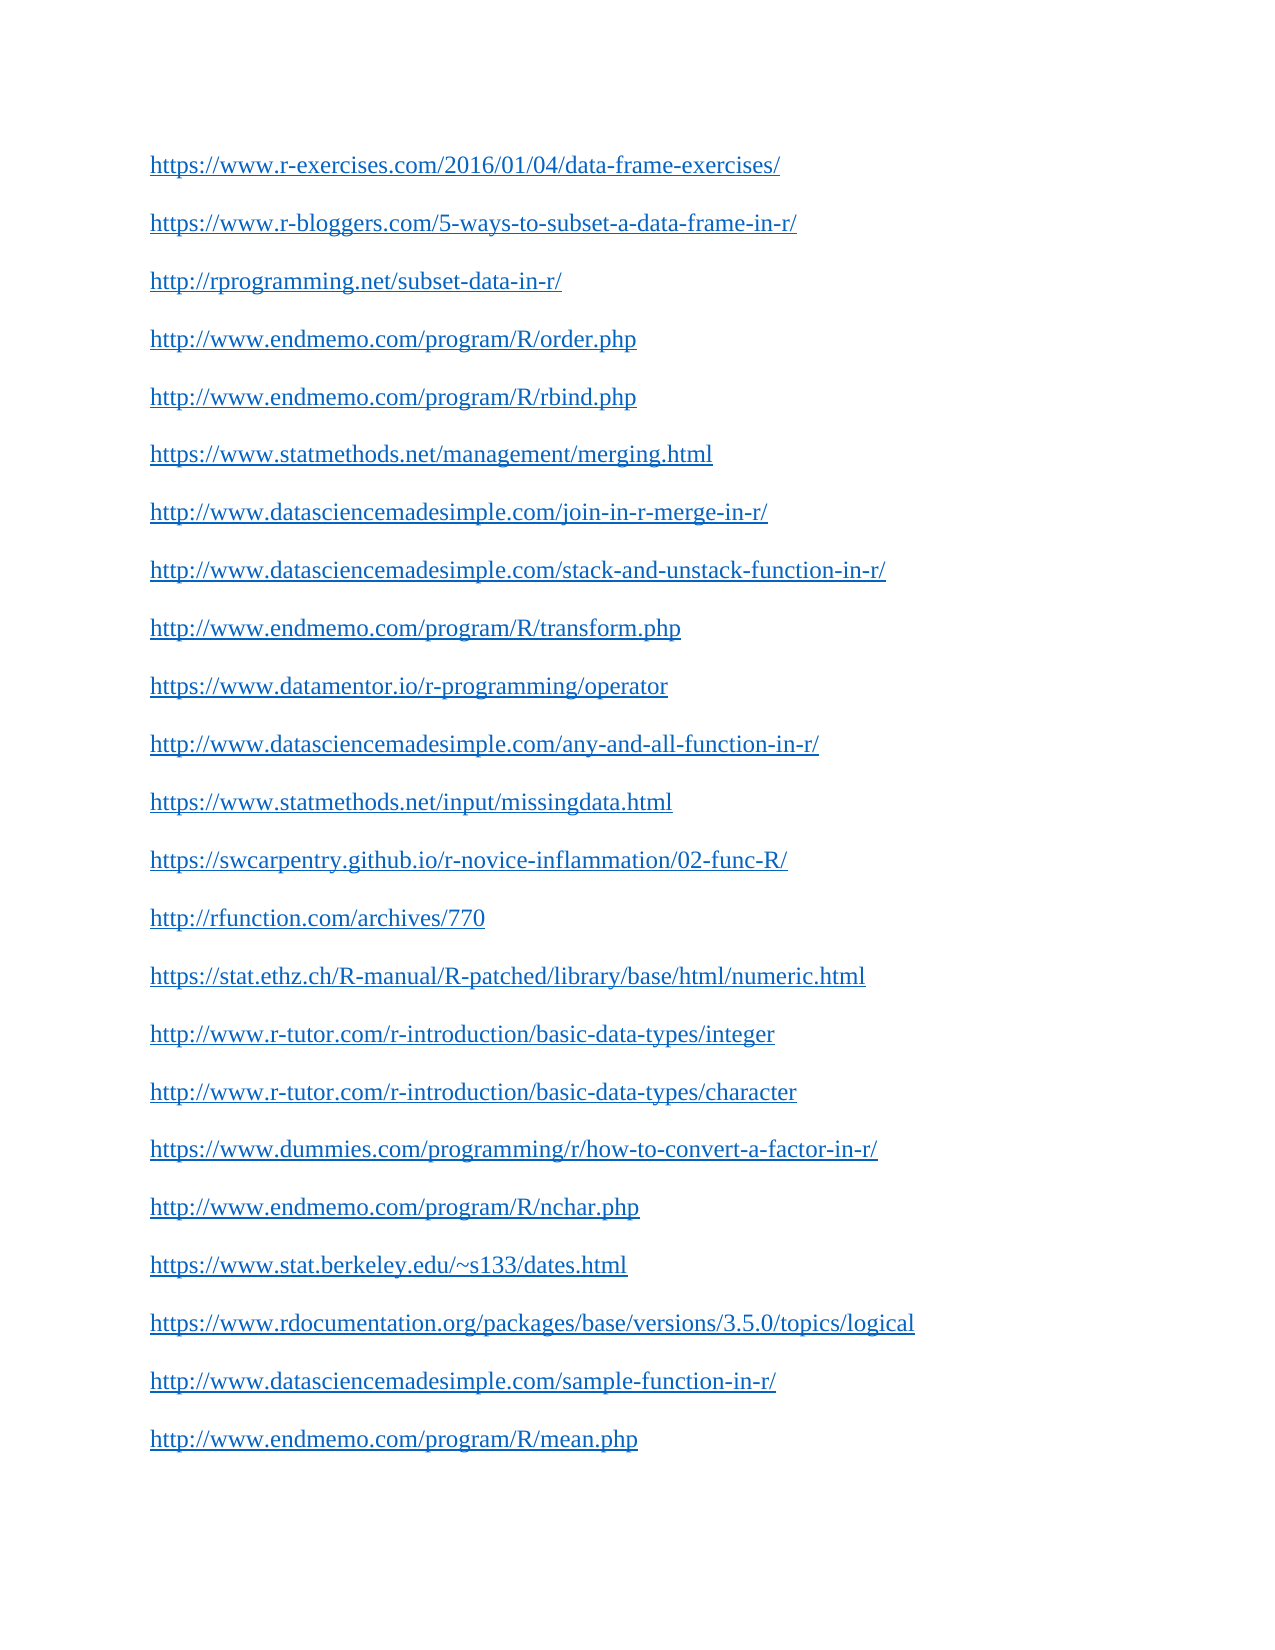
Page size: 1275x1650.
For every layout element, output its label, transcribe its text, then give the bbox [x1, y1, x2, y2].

text https://www.r-exercises.com/2016/01/04/data-frame-exercises/ [150, 150, 1125, 179]
text http://rprogramming.net/subset-data-in-r/ [150, 266, 1125, 294]
text http://www.datasciencemadesimple.com/join-in-r-merge-in-r/ [150, 497, 1125, 526]
text http://www.endmemo.com/program/R/order.php [150, 324, 1125, 352]
text http://www.endmemo.com/program/R/nchar.php [150, 1192, 1125, 1221]
text http://www.r-tutor.com/r-introduction/basic-data-types/integer [150, 1019, 1125, 1047]
text http://www.r-tutor.com/r-introduction/basic-data-types/character [150, 1077, 1125, 1105]
text http://www.endmemo.com/program/R/transform.php [150, 613, 1125, 642]
text https://www.datamentor.io/r-programming/operator [150, 671, 1125, 700]
text https://www.statmethods.net/management/merging.html [150, 439, 1125, 468]
text https://www.statmethods.net/input/missingdata.html [150, 787, 1125, 816]
text http://www.endmemo.com/program/R/rbind.php [150, 382, 1125, 410]
text https://www.r-bloggers.com/5-ways-to-subset-a-data-frame-in-r/ [150, 208, 1125, 237]
text http://www.datasciencemadesimple.com/sample-function-in-r/ [150, 1366, 1125, 1395]
text https://www.stat.berkeley.edu/~s133/dates.html [150, 1250, 1125, 1279]
text https://stat.ethz.ch/R-manual/R-patched/library/base/html/numeric.html [150, 961, 1125, 989]
text http://rfunction.com/archives/770 [150, 903, 1125, 932]
text http://www.datasciencemadesimple.com/stack-and-unstack-function-in-r/ [150, 555, 1125, 584]
text http://www.endmemo.com/program/R/mean.php [150, 1424, 1125, 1453]
text https://swcarpentry.github.io/r-novice-inflammation/02-func-R/ [150, 845, 1125, 874]
text https://www.dummies.com/programming/r/how-to-convert-a-factor-in-r/ [150, 1134, 1125, 1163]
text http://www.datasciencemadesimple.com/any-and-all-function-in-r/ [150, 729, 1125, 758]
text https://www.rdocumentation.org/packages/base/versions/3.5.0/topics/logical [150, 1308, 1125, 1337]
